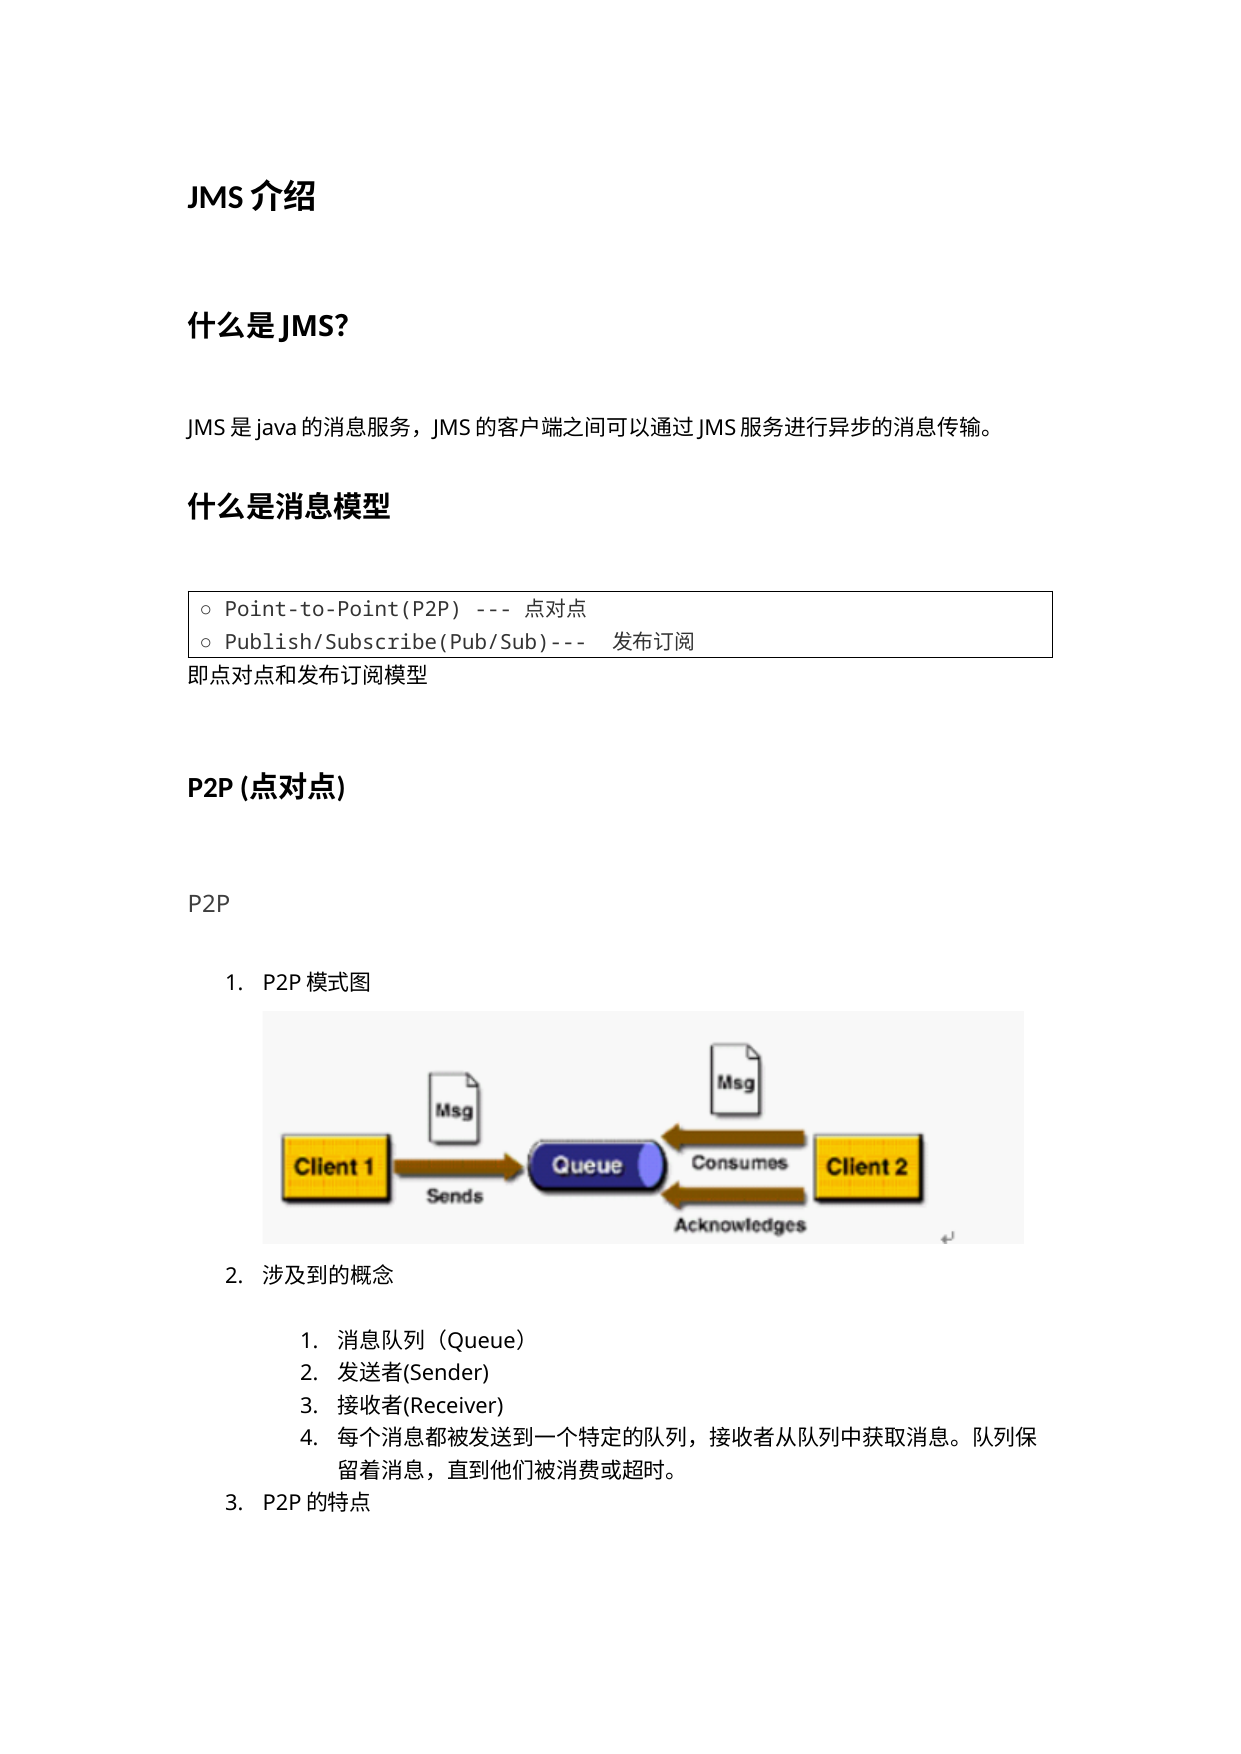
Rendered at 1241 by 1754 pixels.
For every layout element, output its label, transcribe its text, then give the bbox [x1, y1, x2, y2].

list 每个消息都被发送到一个特定的队列，接收者从队列中获取消息。队列保留着消息，直到他们被消费或超时。 [300, 1420, 1053, 1485]
list 消息队列（Queue） [300, 1322, 1053, 1355]
list 涉及到的概念 [225, 1257, 1053, 1322]
text 即点对点和发布订阅模型 [187, 658, 1053, 690]
picture [262, 1011, 1024, 1244]
list P2P的特点 [225, 1485, 1053, 1517]
subtitle JMS介绍 [187, 162, 1053, 227]
list 接收者(Receiver) [300, 1387, 1053, 1420]
list 发送者(Sender) [300, 1355, 1053, 1387]
subtitle 什么是JMS？ [187, 291, 1053, 356]
subtitle 什么是消息模型 [187, 472, 1053, 537]
text P2P [187, 871, 1053, 936]
table_header ○ Point-to-Point(P2P) --- 点对点 ○ Publish/Subscribe(Pub/Sub)--- 发布订阅 [189, 592, 1052, 657]
text JMS是java的消息服务，JMS的客户端之间可以通过JMS服务进行异步的消息传输。 [187, 410, 1053, 443]
subtitle P2P (点对点) [187, 752, 1053, 817]
